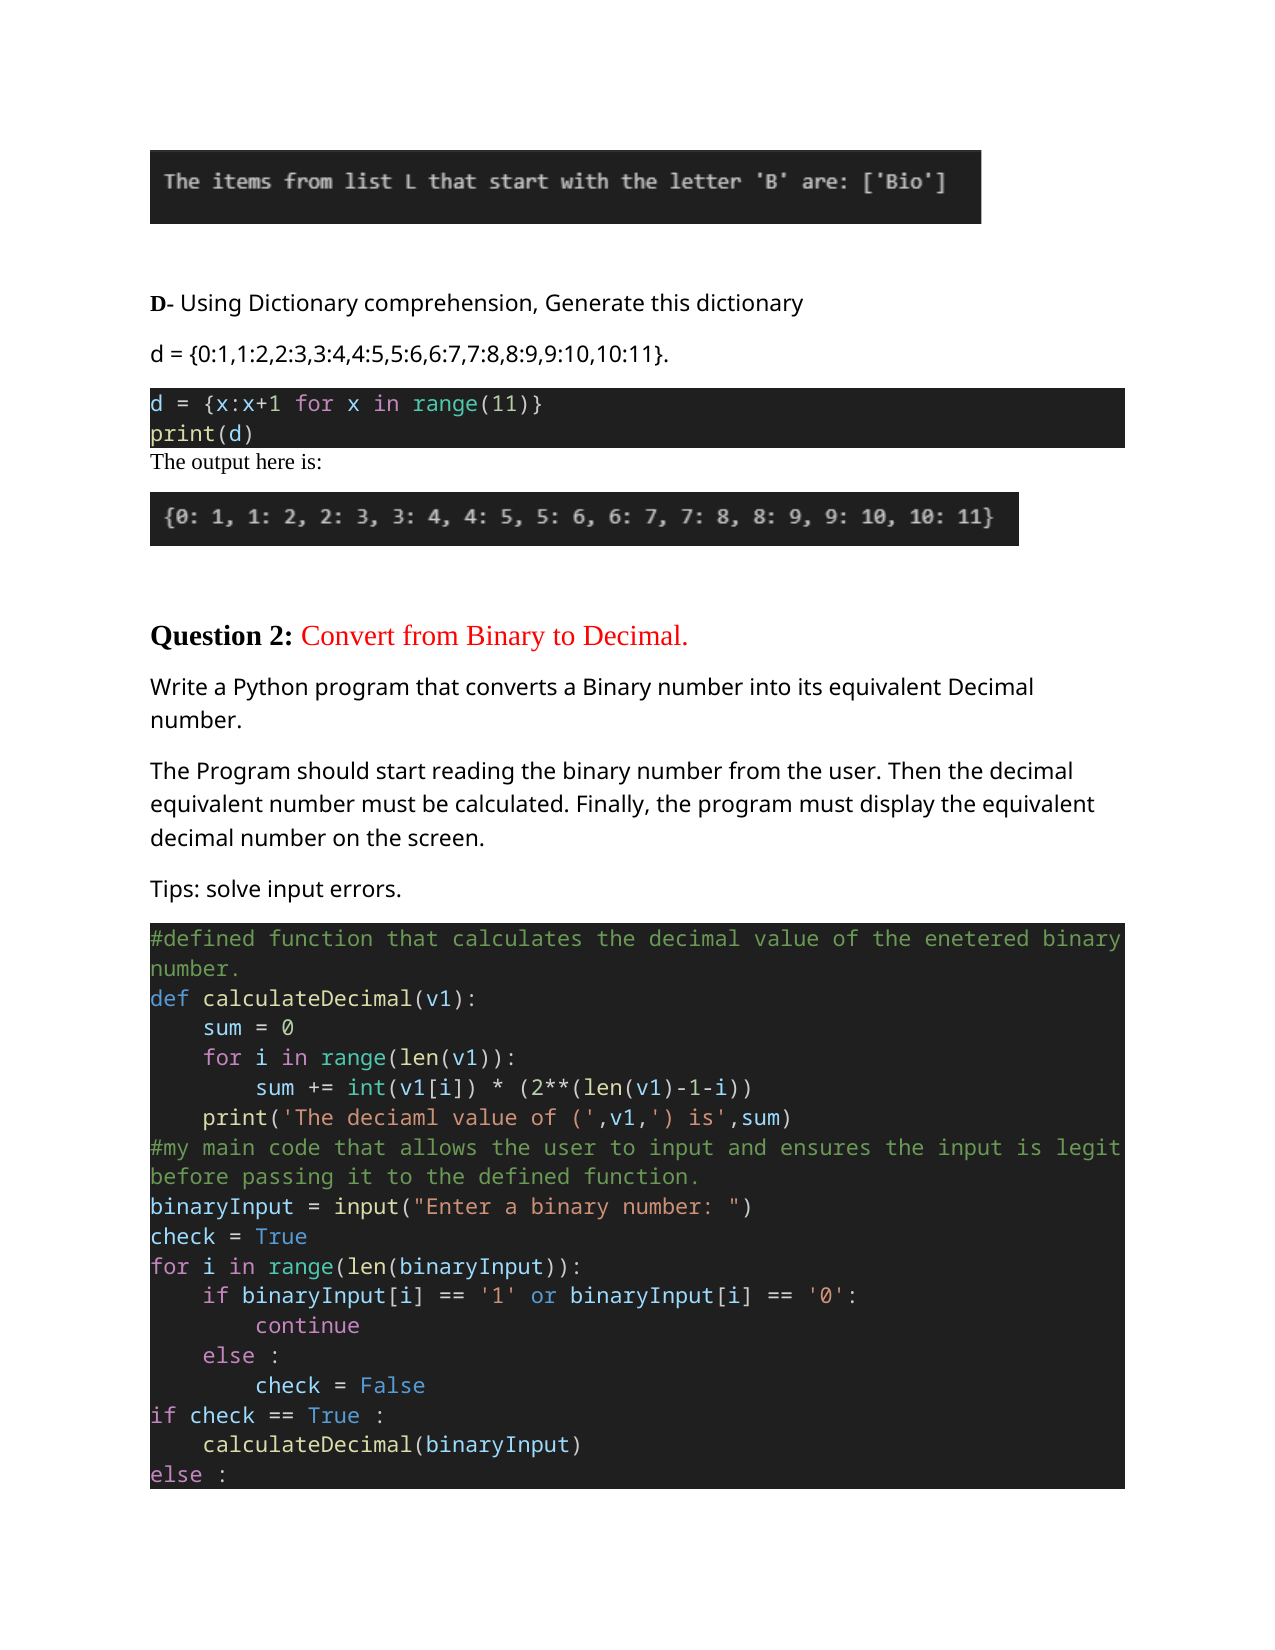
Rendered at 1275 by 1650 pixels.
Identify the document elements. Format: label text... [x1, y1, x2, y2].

text def calculateDecimal(v1): [150, 983, 1125, 1012]
text check = True [150, 1221, 1125, 1251]
text Question 2: Convert from Binary to Decimal. [150, 618, 1125, 651]
text Write a Python program that converts a Binary number into its equivalent Decimal number. [150, 671, 1125, 736]
text check = False [150, 1370, 1125, 1400]
text #defined function that calculates the decimal value of the enetered binary number. [150, 923, 1125, 983]
text calculateDecimal(binaryInput) [150, 1429, 1125, 1459]
picture [150, 150, 982, 224]
text D- Using Dictionary comprehension, Generate this dictionary [150, 287, 1125, 319]
text else : [150, 1459, 1125, 1489]
picture [150, 492, 1019, 546]
text #my main code that allows the user to input and ensures the input is legit before passing it to the defined function. [150, 1132, 1125, 1191]
text for i in range(len(binaryInput)): [150, 1251, 1125, 1281]
text The output here is: [150, 448, 1125, 474]
text d = {x:x+1 for x in range(11)} [150, 388, 1125, 418]
text print(d) [150, 418, 1125, 448]
text sum = 0 [150, 1012, 1125, 1042]
text if check == True : [150, 1400, 1125, 1429]
text else : [150, 1340, 1125, 1370]
text d = {0:1,1:2,2:3,3:4,4:5,5:6,6:7,7:8,8:9,9:10,10:11}. [150, 338, 1125, 369]
text Tips: solve input errors. [150, 873, 1125, 904]
text if binaryInput[i] == '1' or binaryInput[i] == '0': [150, 1281, 1125, 1310]
text sum += int(v1[i]) * (2**(len(v1)-1-i)) [150, 1072, 1125, 1102]
text The Program should start reading the binary number from the user. Then the decimal equivalent number must be calculated. Finally, the program must display the equivalent decimal number on the screen. [150, 755, 1125, 853]
text print('The deciaml value of (',v1,') is',sum) [150, 1102, 1125, 1132]
text for i in range(len(v1)): [150, 1042, 1125, 1072]
text binaryInput = input("Enter a binary number: ") [150, 1191, 1125, 1221]
text continue [150, 1310, 1125, 1340]
